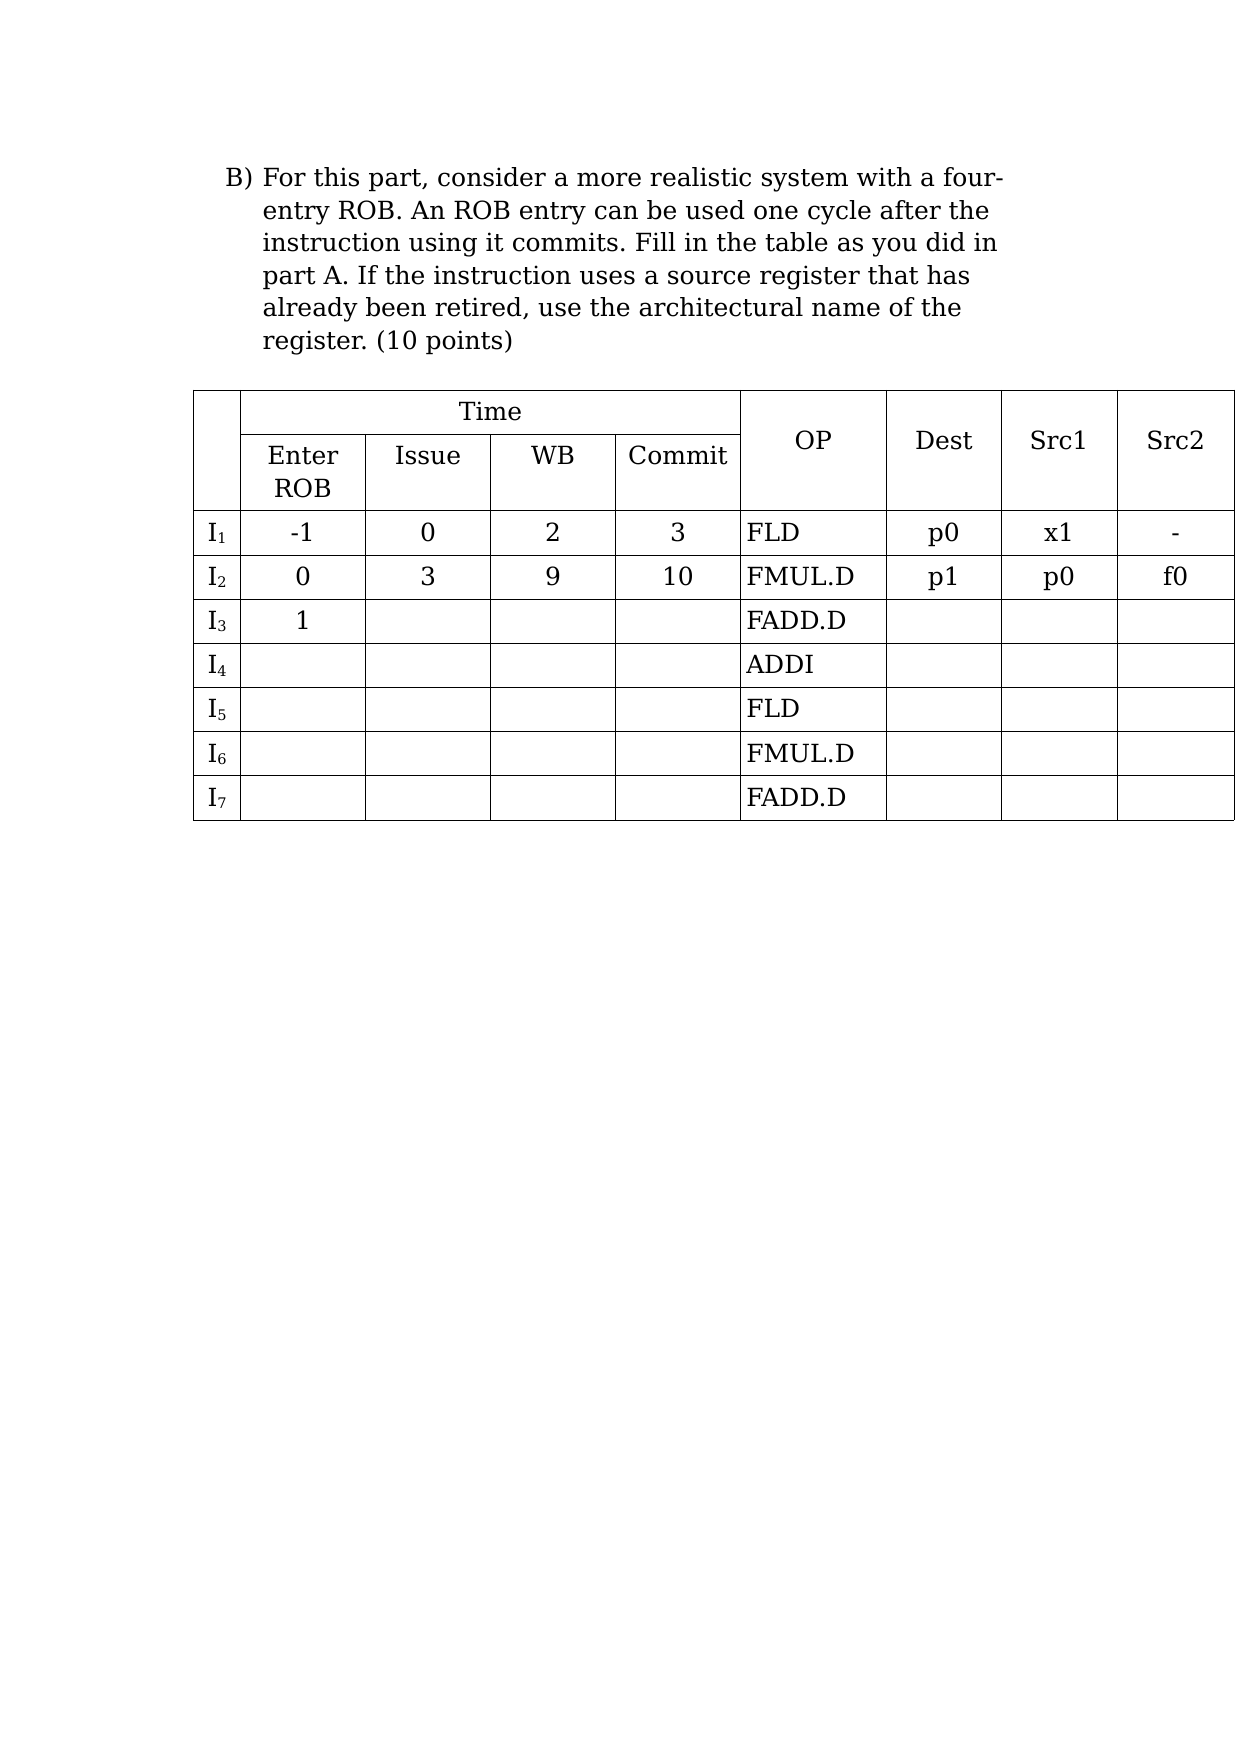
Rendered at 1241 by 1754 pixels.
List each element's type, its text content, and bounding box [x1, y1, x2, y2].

table_header Src1 [1002, 391, 1117, 510]
table_cell [616, 776, 740, 819]
table_cell [241, 732, 365, 775]
table_cell 3 [366, 556, 490, 599]
table_cell [366, 688, 490, 731]
table_cell I7 [194, 776, 240, 819]
table_cell 0 [241, 556, 365, 599]
table_cell -1 [241, 511, 365, 554]
table_cell [241, 644, 365, 687]
table_cell I5 [194, 688, 240, 731]
table_cell WB [491, 435, 615, 510]
list For this part, consider a more realistic system with a four-entry ROB. An ROB entry can be used one cycle after the instruction using it commits. Fill in the table as you did in part A. If the instruction uses a source register that has already been retired, use the architectural name of the register. (10 points) [225, 162, 1053, 357]
table_cell 0 [366, 511, 490, 554]
table_cell [1118, 688, 1234, 731]
table_cell FMUL.D [741, 732, 886, 775]
table_cell [1002, 600, 1117, 643]
table_cell 2 [491, 511, 615, 554]
table_cell [491, 600, 615, 643]
table_header Src2 [1118, 391, 1234, 510]
table_cell p0 [887, 511, 1001, 554]
table_cell FADD.D [741, 600, 886, 643]
table_cell FMUL.D [741, 556, 886, 599]
table_cell 3 [616, 511, 740, 554]
table_header OP [741, 391, 886, 510]
table_cell I4 [194, 644, 240, 687]
table_cell 9 [491, 556, 615, 599]
table_cell ADDI [741, 644, 886, 687]
table_cell [1118, 644, 1234, 687]
table_cell [887, 688, 1001, 731]
table_cell f0 [1118, 556, 1234, 599]
table_cell p0 [1002, 556, 1117, 599]
table_cell x1 [1002, 511, 1117, 554]
table_cell [1002, 644, 1117, 687]
table_cell [241, 688, 365, 731]
table_cell [241, 776, 365, 819]
table_cell I3 [194, 600, 240, 643]
table_cell [616, 732, 740, 775]
table_cell [366, 600, 490, 643]
table_cell [616, 600, 740, 643]
table_cell [366, 776, 490, 819]
table_cell Enter ROB [241, 435, 365, 510]
table_header Dest [887, 391, 1001, 510]
table_cell Commit [616, 435, 740, 510]
table_cell [1002, 732, 1117, 775]
table_header Time [241, 391, 740, 434]
table_cell I1 [194, 511, 240, 554]
table_cell - [1118, 511, 1234, 554]
table_cell [616, 644, 740, 687]
table_cell [366, 732, 490, 775]
table_cell Issue [366, 435, 490, 510]
table_cell FLD [741, 688, 886, 731]
table_header [194, 391, 240, 510]
table_cell [366, 644, 490, 687]
table_cell [887, 644, 1001, 687]
table_cell [491, 776, 615, 819]
table_cell [887, 600, 1001, 643]
table_cell [491, 644, 615, 687]
table_cell 1 [241, 600, 365, 643]
table_cell [1002, 776, 1117, 819]
table_cell FLD [741, 511, 886, 554]
table_cell [1118, 600, 1234, 643]
table_cell [491, 732, 615, 775]
table_cell I6 [194, 732, 240, 775]
table_cell I2 [194, 556, 240, 599]
table_cell [1118, 776, 1234, 819]
table_cell 10 [616, 556, 740, 599]
table_cell [616, 688, 740, 731]
table_cell FADD.D [741, 776, 886, 819]
table_cell [887, 732, 1001, 775]
table_cell [491, 688, 615, 731]
table_cell [887, 776, 1001, 819]
table_cell [1002, 688, 1117, 731]
table_cell p1 [887, 556, 1001, 599]
table_cell [1118, 732, 1234, 775]
